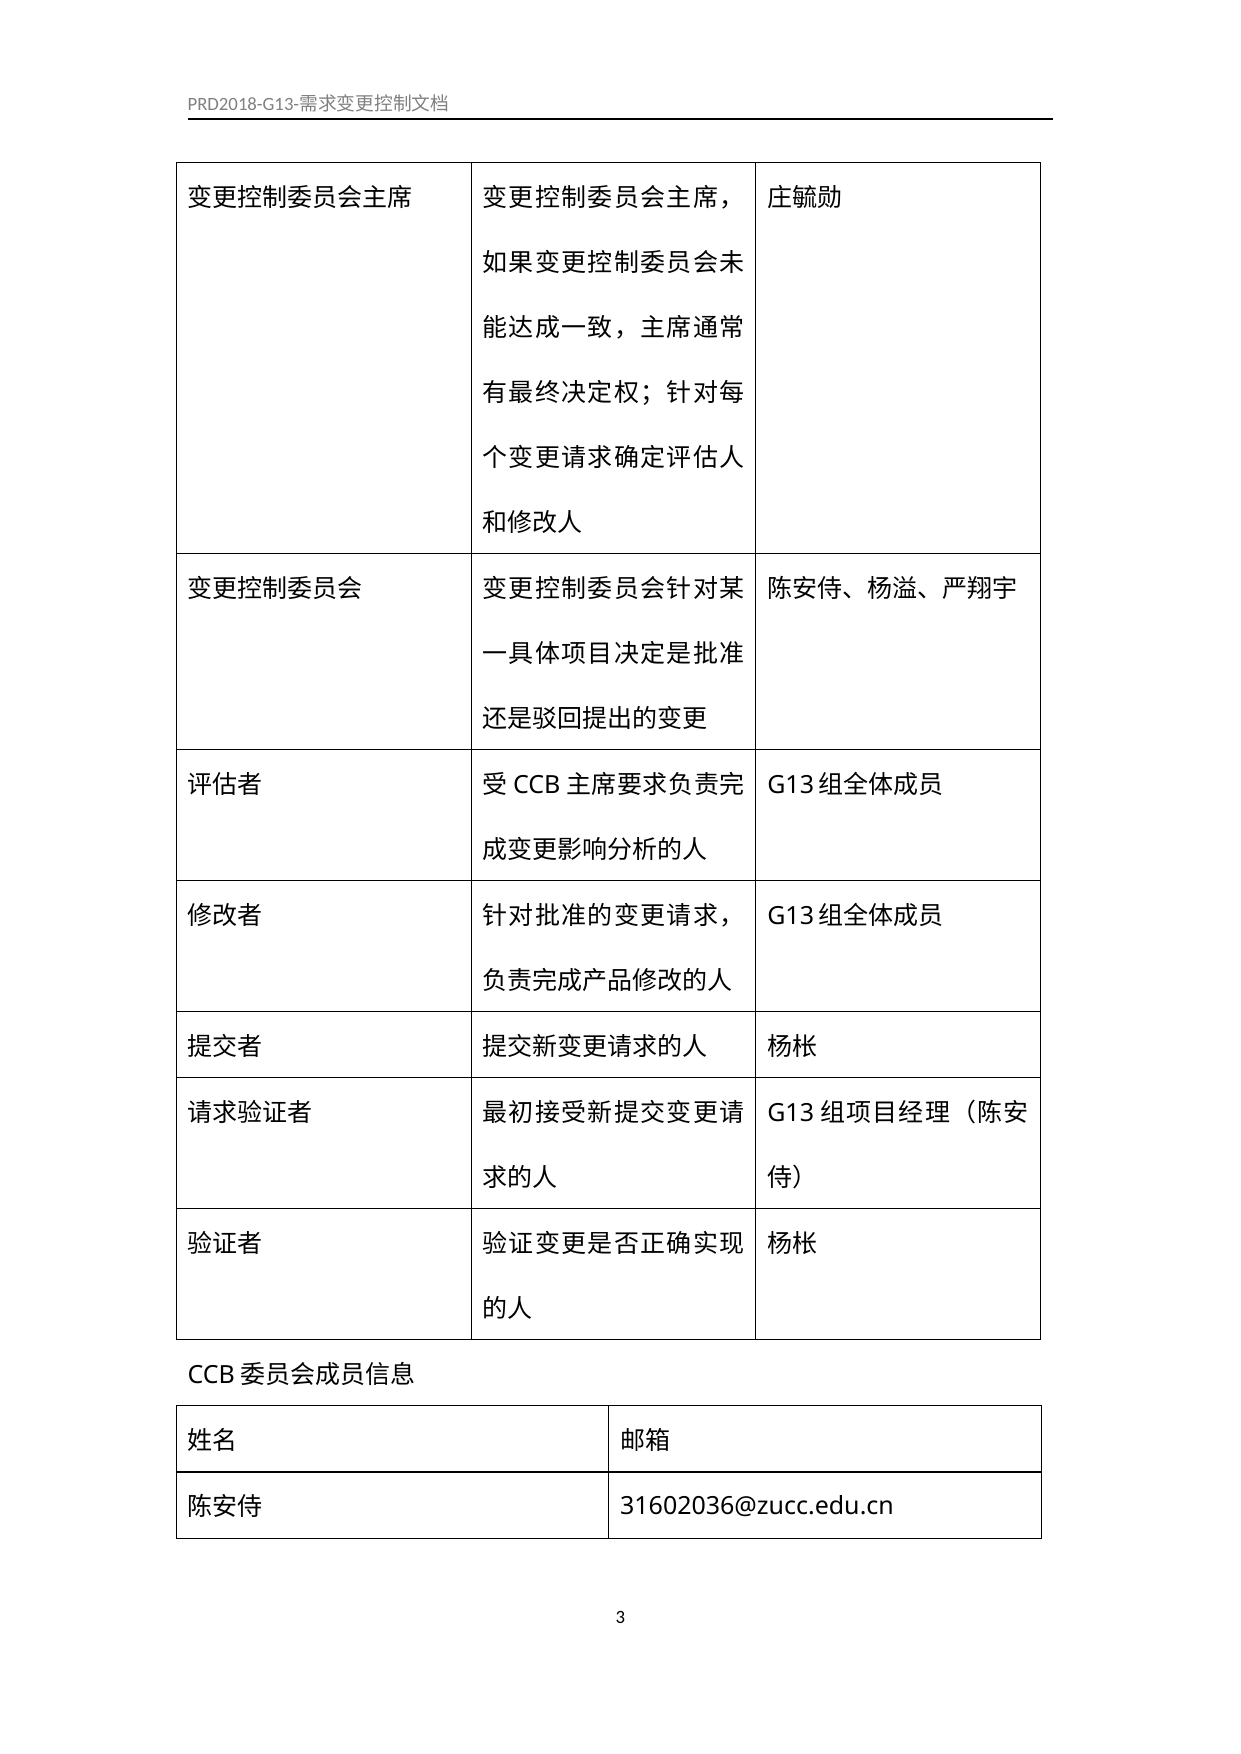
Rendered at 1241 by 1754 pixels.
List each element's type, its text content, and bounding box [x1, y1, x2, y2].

table_cell 提交者 [177, 1012, 471, 1077]
table_cell 变更控制委员会主席 [177, 163, 471, 553]
table_cell G13组项目经理（陈安侍） [756, 1078, 1040, 1208]
table_cell 变更控制委员会 [177, 554, 471, 749]
table_cell 杨枨 [756, 1012, 1040, 1077]
table_cell 受CCB主席要求负责完成变更影响分析的人 [472, 750, 755, 880]
text CCB委员会成员信息 [187, 1340, 1053, 1405]
table_cell 修改者 [177, 881, 471, 1011]
table_cell 提交新变更请求的人 [472, 1012, 755, 1077]
table_cell 陈安侍 [177, 1473, 608, 1537]
table_cell 31602036@zucc.edu.cn [609, 1473, 1041, 1537]
table_cell 请求验证者 [177, 1078, 471, 1208]
table_header 邮箱 [609, 1406, 1041, 1471]
table_cell G13组全体成员 [756, 750, 1040, 880]
table_cell 陈安侍、杨溢、严翔宇 [756, 554, 1040, 749]
table_cell 变更控制委员会主席，如果变更控制委员会未能达成一致，主席通常有最终决定权；针对每个变更请求确定评估人和修改人 [472, 163, 755, 553]
table_cell 验证变更是否正确实现的人 [472, 1209, 755, 1339]
table_header 姓名 [177, 1406, 608, 1471]
table_cell 杨枨 [756, 1209, 1040, 1339]
table_cell G13组全体成员 [756, 881, 1040, 1011]
table_cell 针对批准的变更请求，负责完成产品修改的人 [472, 881, 755, 1011]
table_cell 评估者 [177, 750, 471, 880]
table_cell 验证者 [177, 1209, 471, 1339]
table_cell 最初接受新提交变更请求的人 [472, 1078, 755, 1208]
table_cell 庄毓勋 [756, 163, 1040, 553]
table_cell 变更控制委员会针对某一具体项目决定是批准还是驳回提出的变更 [472, 554, 755, 749]
